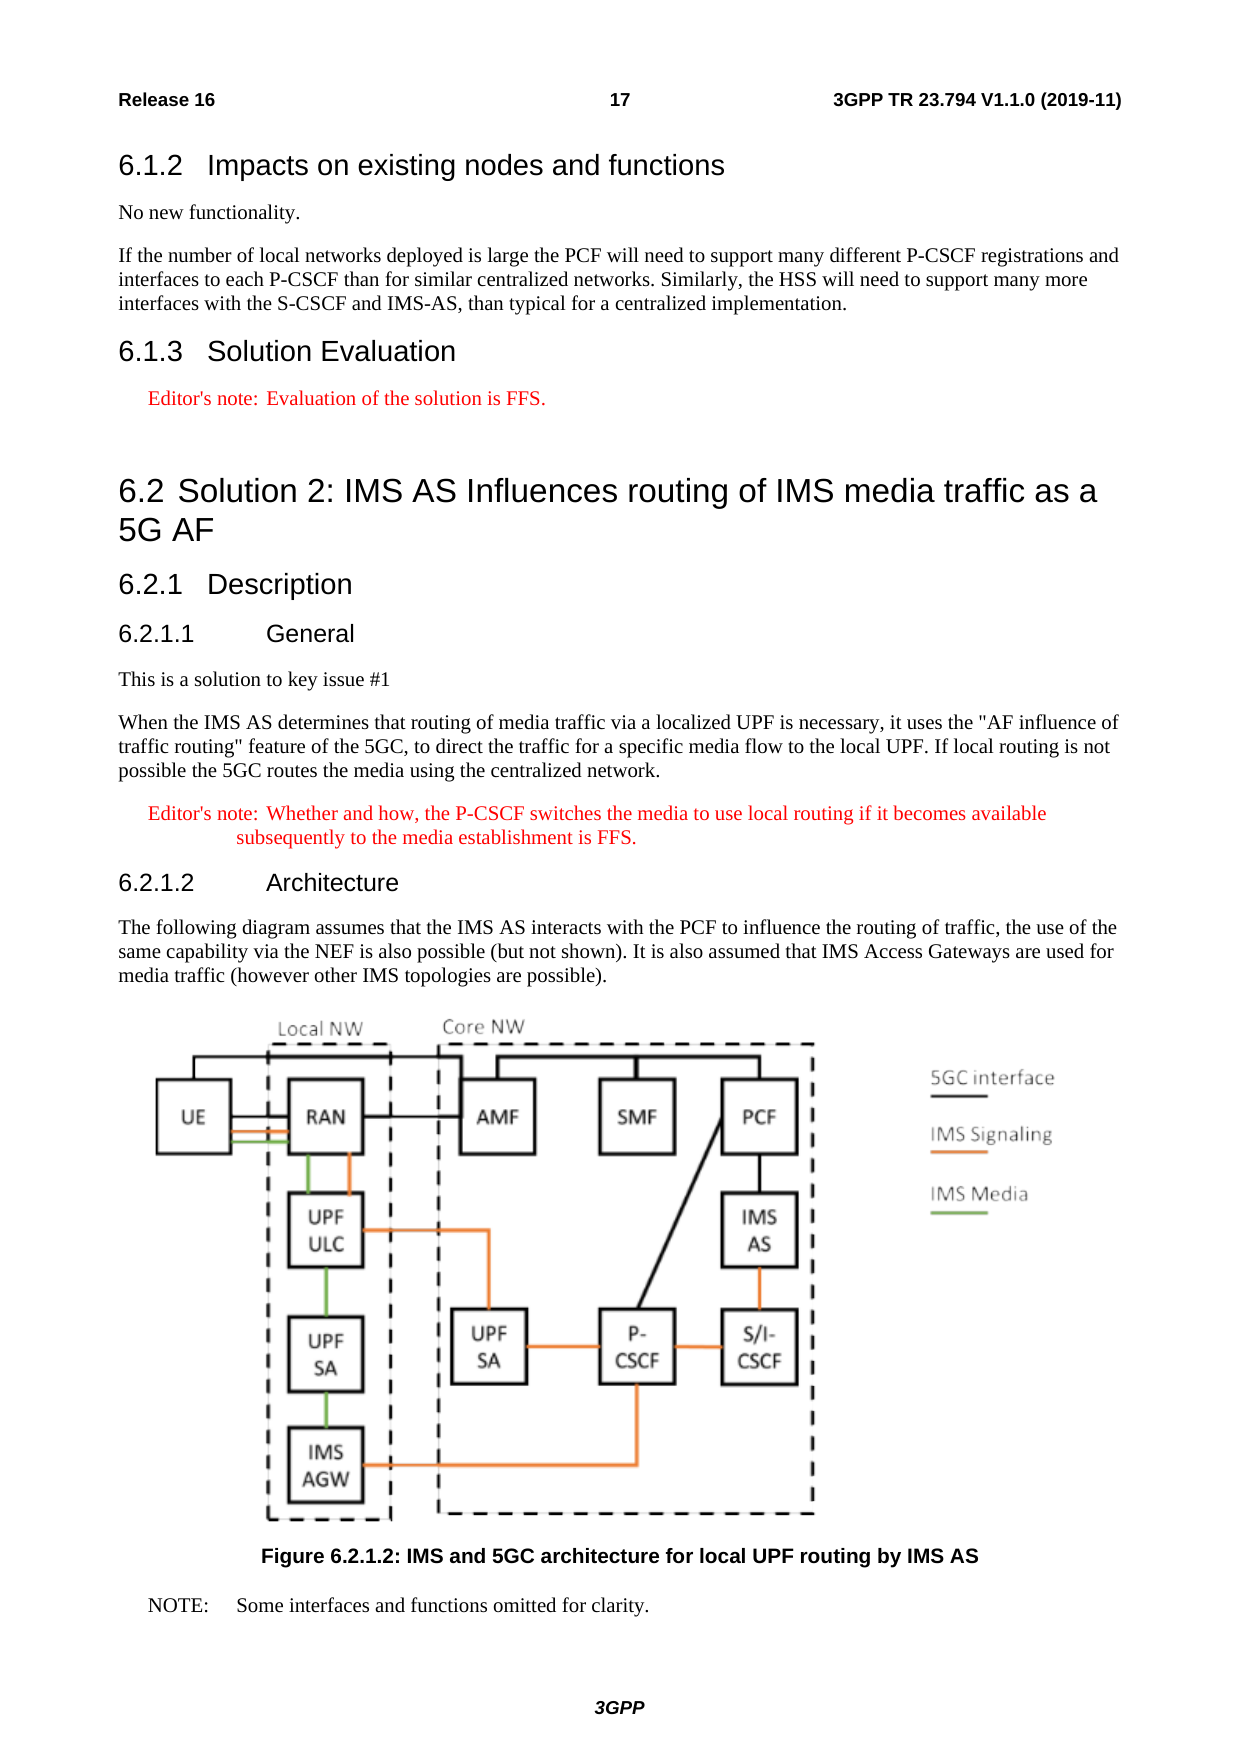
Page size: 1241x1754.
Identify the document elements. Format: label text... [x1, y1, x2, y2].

text NOTE: Some interfaces and functions omitted for clarity. [148, 1593, 1122, 1617]
subtitle 6.2.1.1 General [118, 619, 1122, 648]
subtitle 6.2.1 Description [118, 567, 1122, 601]
text This is a solution to key issue #1 [118, 667, 1122, 691]
text Figure 6.2.1.2: IMS and 5GC architecture for local UPF routing by IMS AS [118, 1544, 1122, 1568]
text When the IMS AS determines that routing of media traffic via a localized UPF is necessary, it uses the "AF influence of traffic routing" feature of the 5GC, to direct the traffic for a specific media flow to the local UPF. If local routing is not possible the 5GC routes the media using the centralized network. [118, 710, 1122, 782]
subtitle 6.1.2 Impacts on existing nodes and functions [118, 147, 1122, 181]
subtitle 6.2.1.2 Architecture [118, 867, 1122, 896]
text No new functionality. [118, 200, 1122, 224]
subtitle 6.1.3 Solution Evaluation [118, 333, 1122, 367]
text Editor's note: Whether and how, the P-CSCF switches the media to use local routing if it becomes available subsequently to the media establishment is FFS. [148, 801, 1122, 849]
text If the number of local networks deployed is large the PCF will need to support many different P-CSCF registrations and interfaces to each P-CSCF than for similar centralized networks. Similarly, the HSS will need to support many more interfaces with the S-CSCF and IMS-AS, than typical for a centralized implementation. [118, 243, 1122, 315]
text The following diagram assumes that the IMS AS interacts with the PCF to influence the routing of traffic, the use of the same capability via the NEF is also possible (but not shown). It is also assumed that IMS Access Gateways are used for media traffic (however other IMS topologies are possible). [118, 915, 1122, 987]
text Editor's note: Evaluation of the solution is FFS. [148, 386, 1122, 410]
subtitle 6.2 Solution 2: IMS AS Influences routing of IMS media traffic as a 5G AF [118, 471, 1122, 548]
